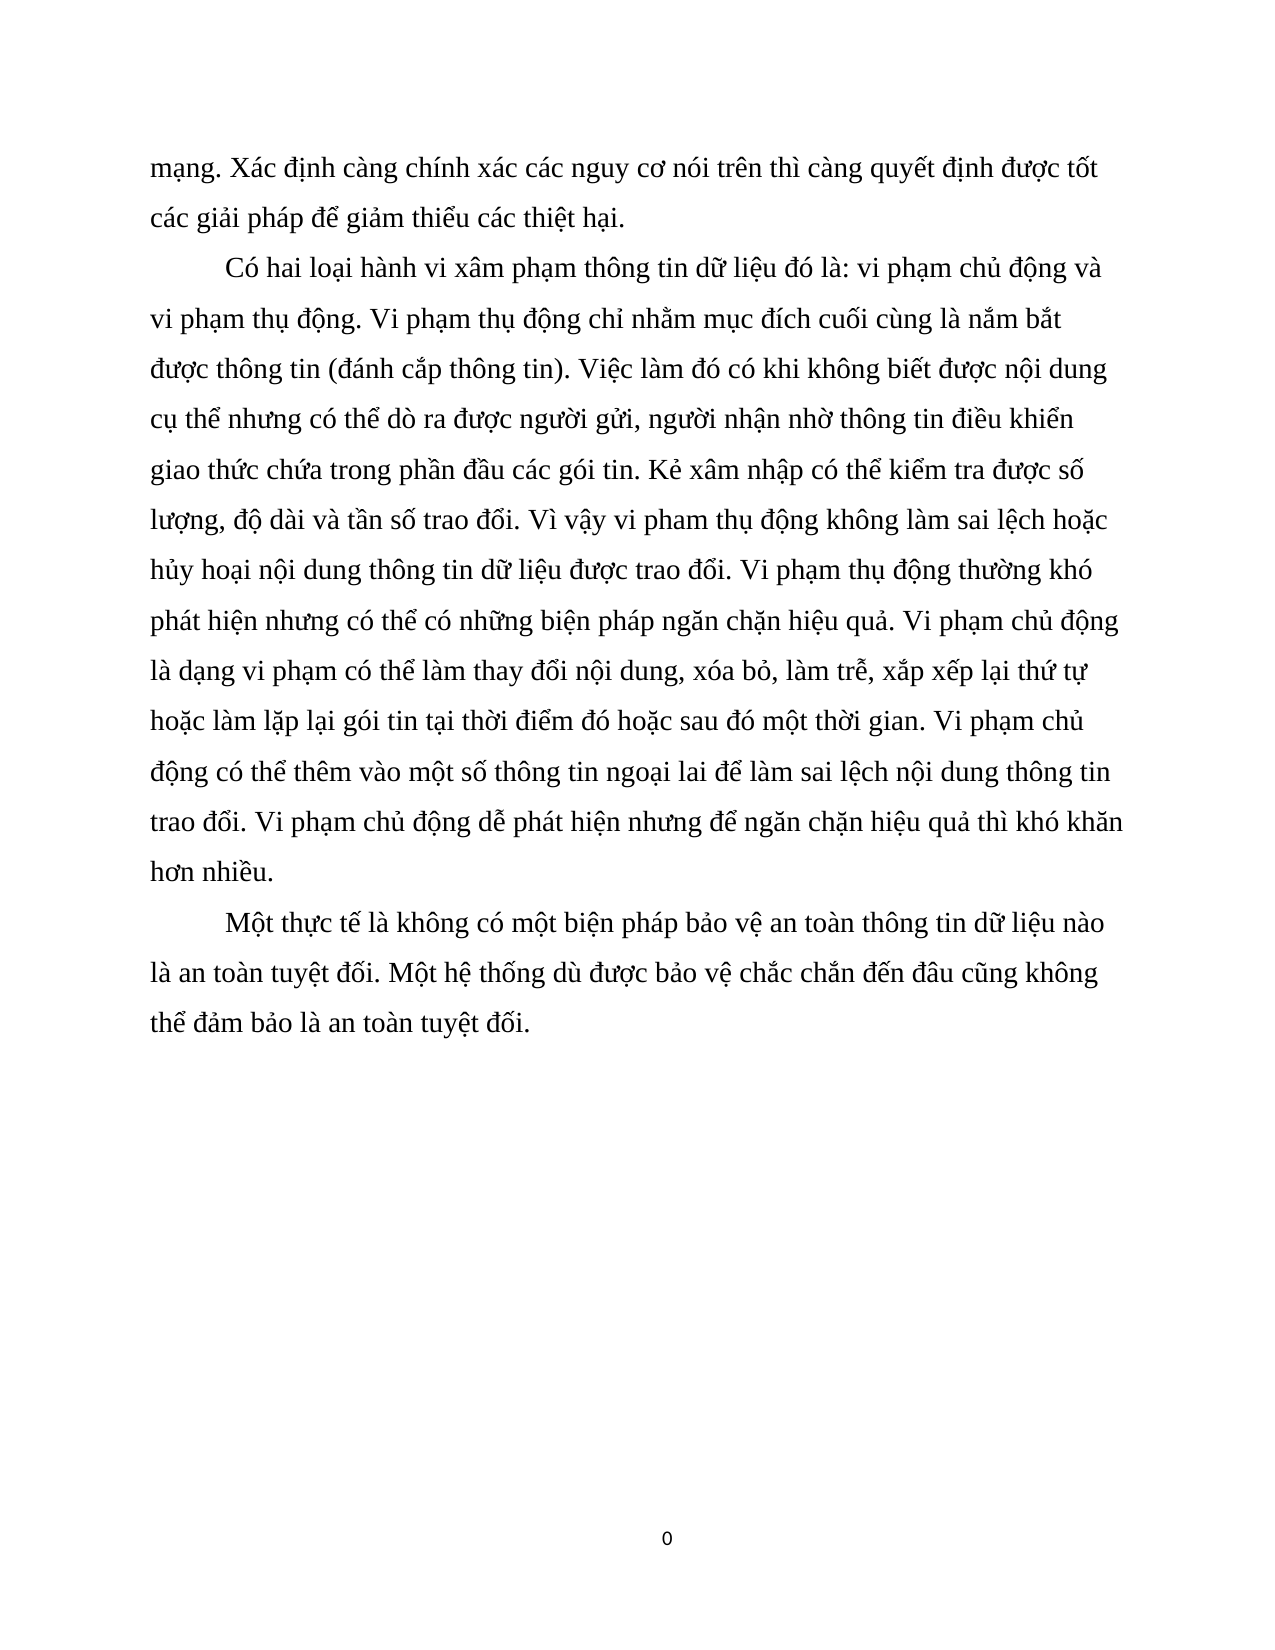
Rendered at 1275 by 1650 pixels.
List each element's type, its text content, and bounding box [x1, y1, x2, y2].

text Một thực tế là không có một biện pháp bảo vệ an toàn thông tin dữ liệu nào là an toàn tuyệt đối. Một hệ thống dù được bảo vệ chắc chắn đến đâu cũng không thể đảm bảo là an toàn tuyệt đối. [150, 905, 1125, 1039]
text Có hai loại hành vi xâm phạm thông tin dữ liệu đó là: vi phạm chủ động và vi phạm thụ động. Vi phạm thụ động chỉ nhằm mục đích cuối cùng là nắm bắt được thông tin (đánh cắp thông tin). Việc làm đó có khi không biết được nội dung cụ thể nhưng có thể dò ra được người gửi, người nhận nhờ thông tin điều khiển giao thức chứa trong phần đầu các gói tin. Kẻ xâm nhập có thể kiểm tra được số lượng, độ dài và tần số trao đổi. Vì vậy vi pham thụ động không làm sai lệch hoặc hủy hoại nội dung thông tin dữ liệu được trao đổi. Vi phạm thụ động thường khó phát hiện nhưng có thể có những biện pháp ngăn chặn hiệu quả. Vi phạm chủ động là dạng vi phạm có thể làm thay đổi nội dung, xóa bỏ, làm trễ, xắp xếp lại thứ tự hoặc làm lặp lại gói tin tại thời điểm đó hoặc sau đó một thời gian. Vi phạm chủ động có thể thêm vào một số thông tin ngoại lai để làm sai lệch nội dung thông tin trao đổi. Vi phạm chủ động dễ phát hiện nhưng để ngăn chặn hiệu quả thì khó khăn hơn nhiều. [150, 251, 1125, 888]
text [150, 150, 1125, 234]
